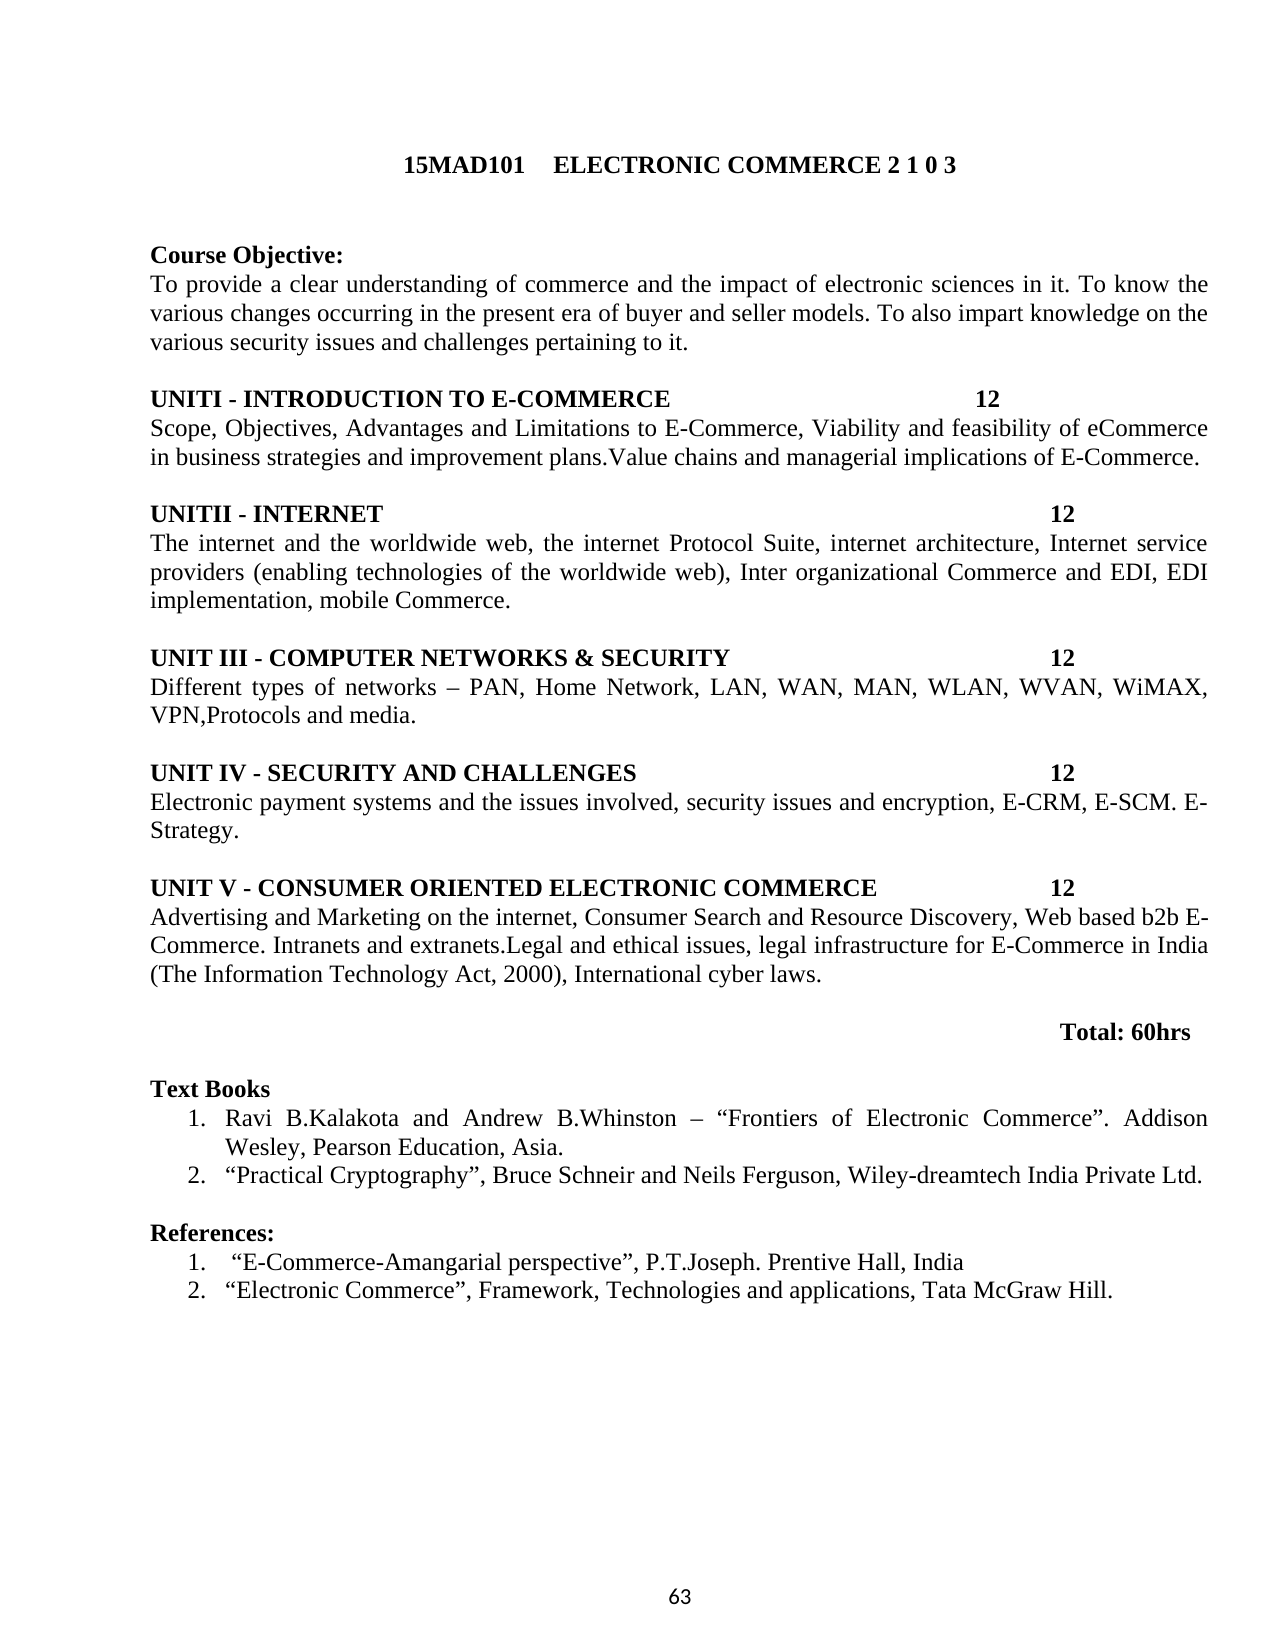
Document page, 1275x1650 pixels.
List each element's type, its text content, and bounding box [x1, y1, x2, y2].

text References: [150, 1218, 1209, 1247]
text The internet and the worldwide web, the internet Protocol Suite, internet architecture, Internet service providers (enabling technologies of the worldwide web), Inter organizational Commerce and EDI, EDI implementation, mobile Commerce. [150, 528, 1209, 614]
text UNIT V - CONSUMER ORIENTED ELECTRONIC COMMERCE 12 [150, 873, 1209, 902]
subtitle Total: 60hrs [150, 1017, 1209, 1046]
list “Practical Cryptography”, Bruce Schneir and Neils Ferguson, Wiley-dreamtech India Private Ltd. [187, 1161, 1209, 1189]
text Advertising and Marketing on the internet, Consumer Search and Resource Discovery, Web based b2b E-Commerce. Intranets and extranets.Legal and ethical issues, legal infrastructure for E-Commerce in India (The Information Technology Act, 2000), International cyber laws. [150, 902, 1209, 988]
subtitle 15MAD101 ELECTRONIC COMMERCE 2 1 0 3 [150, 150, 1209, 179]
text UNITI - INTRODUCTION TO E-COMMERCE 12 [150, 384, 1209, 413]
text Scope, Objectives, Advantages and Limitations to E-Commerce, Viability and feasibility of eCommerce in business strategies and improvement plans.Value chains and managerial implications of E-Commerce. [150, 413, 1209, 471]
text To provide a clear understanding of commerce and the impact of electronic sciences in it. To know the various changes occurring in the present era of buyer and seller models. To also impart knowledge on the various security issues and challenges pertaining to it. [150, 269, 1209, 356]
text UNITII - INTERNET 12 [150, 499, 1209, 528]
text UNIT IV - SECURITY AND CHALLENGES 12 [150, 758, 1209, 787]
list “Electronic Commerce”, Framework, Technologies and applications, Tata McGraw Hill. [187, 1276, 1209, 1304]
text Electronic payment systems and the issues involved, security issues and encryption, E-CRM, E-SCM. E-Strategy. [150, 787, 1209, 844]
list Ravi B.Kalakota and Andrew B.Whinston – “Frontiers of Electronic Commerce”. Addison Wesley, Pearson Education, Asia. [187, 1103, 1209, 1161]
list “E-Commerce-Amangarial perspective”, P.T.Joseph. Prentive Hall, India [187, 1247, 1209, 1276]
text UNIT III - COMPUTER NETWORKS & SECURITY 12 [150, 643, 1209, 672]
text Different types of networks – PAN, Home Network, LAN, WAN, MAN, WLAN, WVAN, WiMAX, VPN,Protocols and media. [150, 672, 1209, 729]
text Course Objective: [150, 241, 1209, 269]
text Text Books [150, 1074, 1209, 1103]
